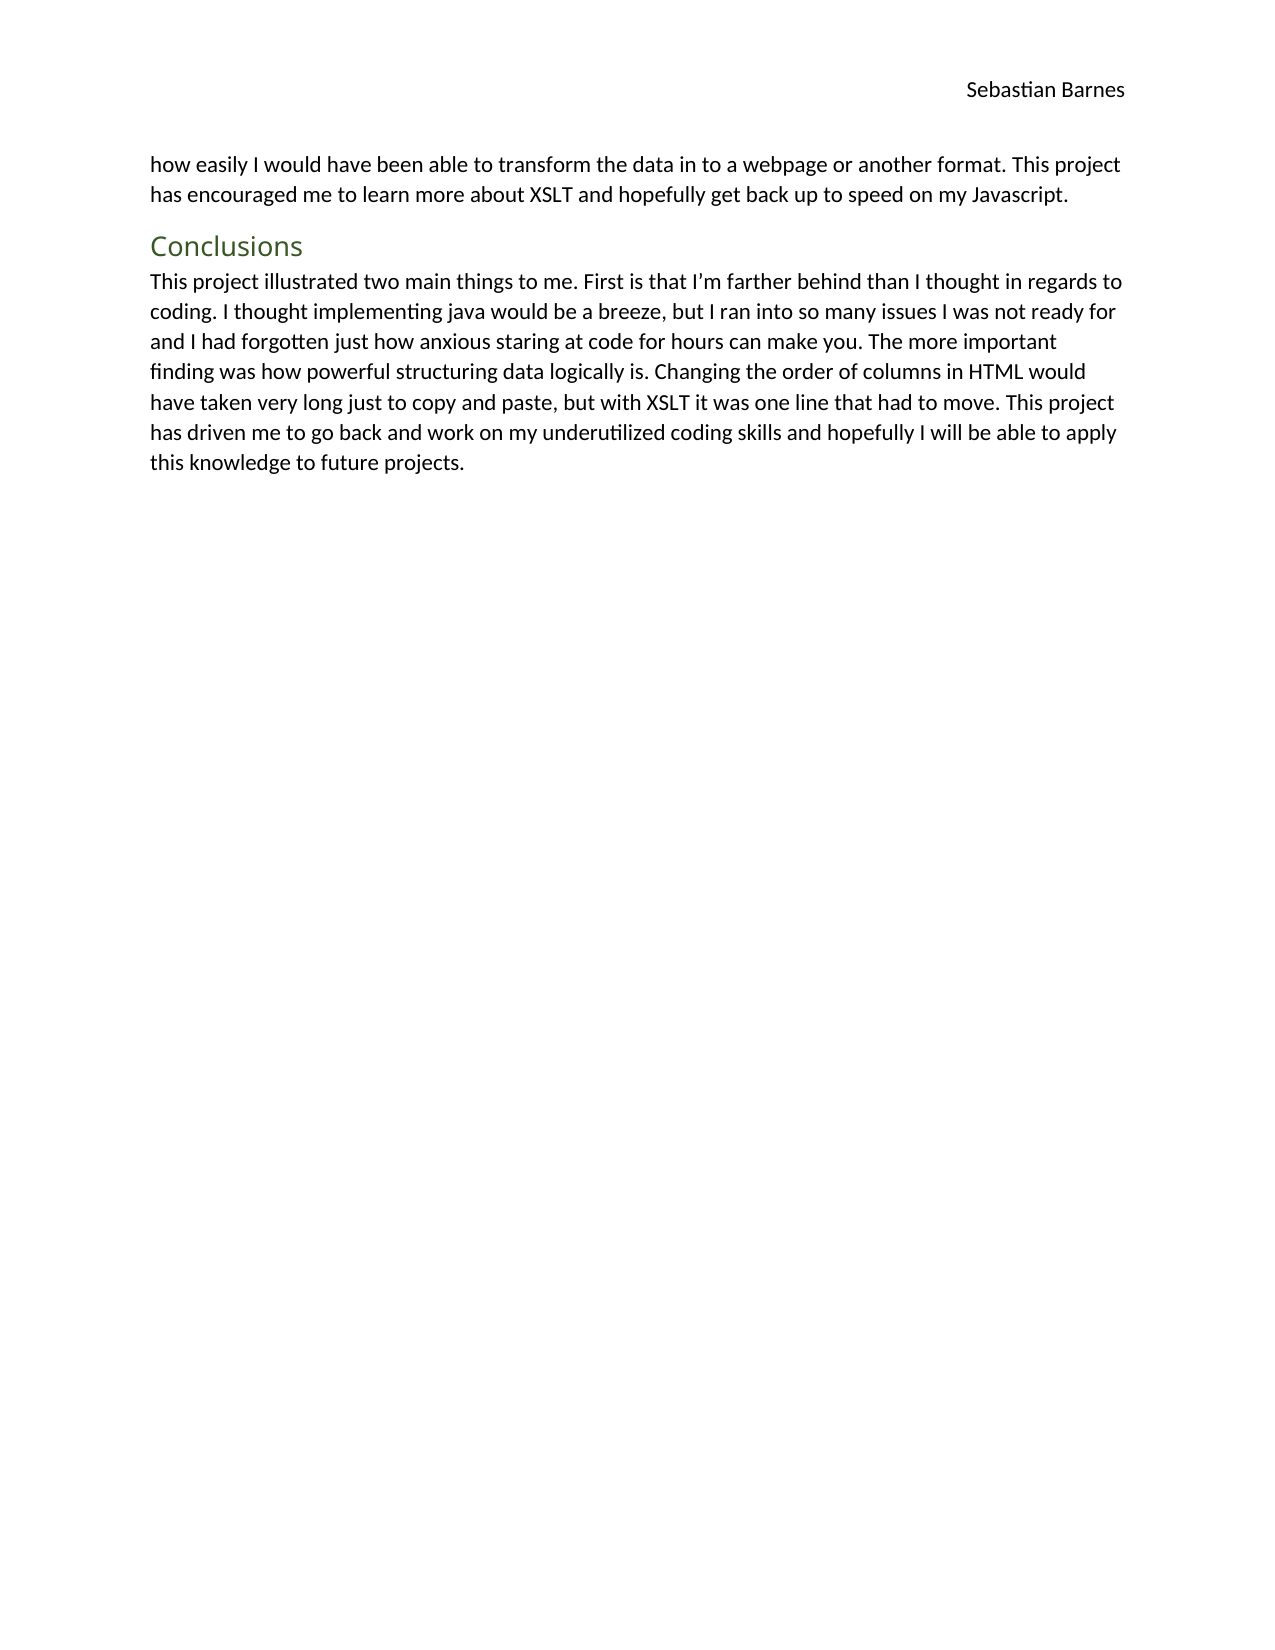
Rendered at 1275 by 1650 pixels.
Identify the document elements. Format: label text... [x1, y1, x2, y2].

subtitle Conclusions [150, 227, 1125, 264]
text This project illustrated two main things to me. First is that I’m farther behind than I thought in regards to coding. I thought implementing java would be a breeze, but I ran into so many issues I was not ready for and I had forgotten just how anxious staring at code for hours can make you. The more important finding was how powerful structuring data logically is. Changing the order of columns in HTML would have taken very long just to copy and paste, but with XSLT it was one line that had to move. This project has driven me to go back and work on my underutilized coding skills and hopefully I will be able to apply this knowledge to future projects. [150, 267, 1125, 476]
